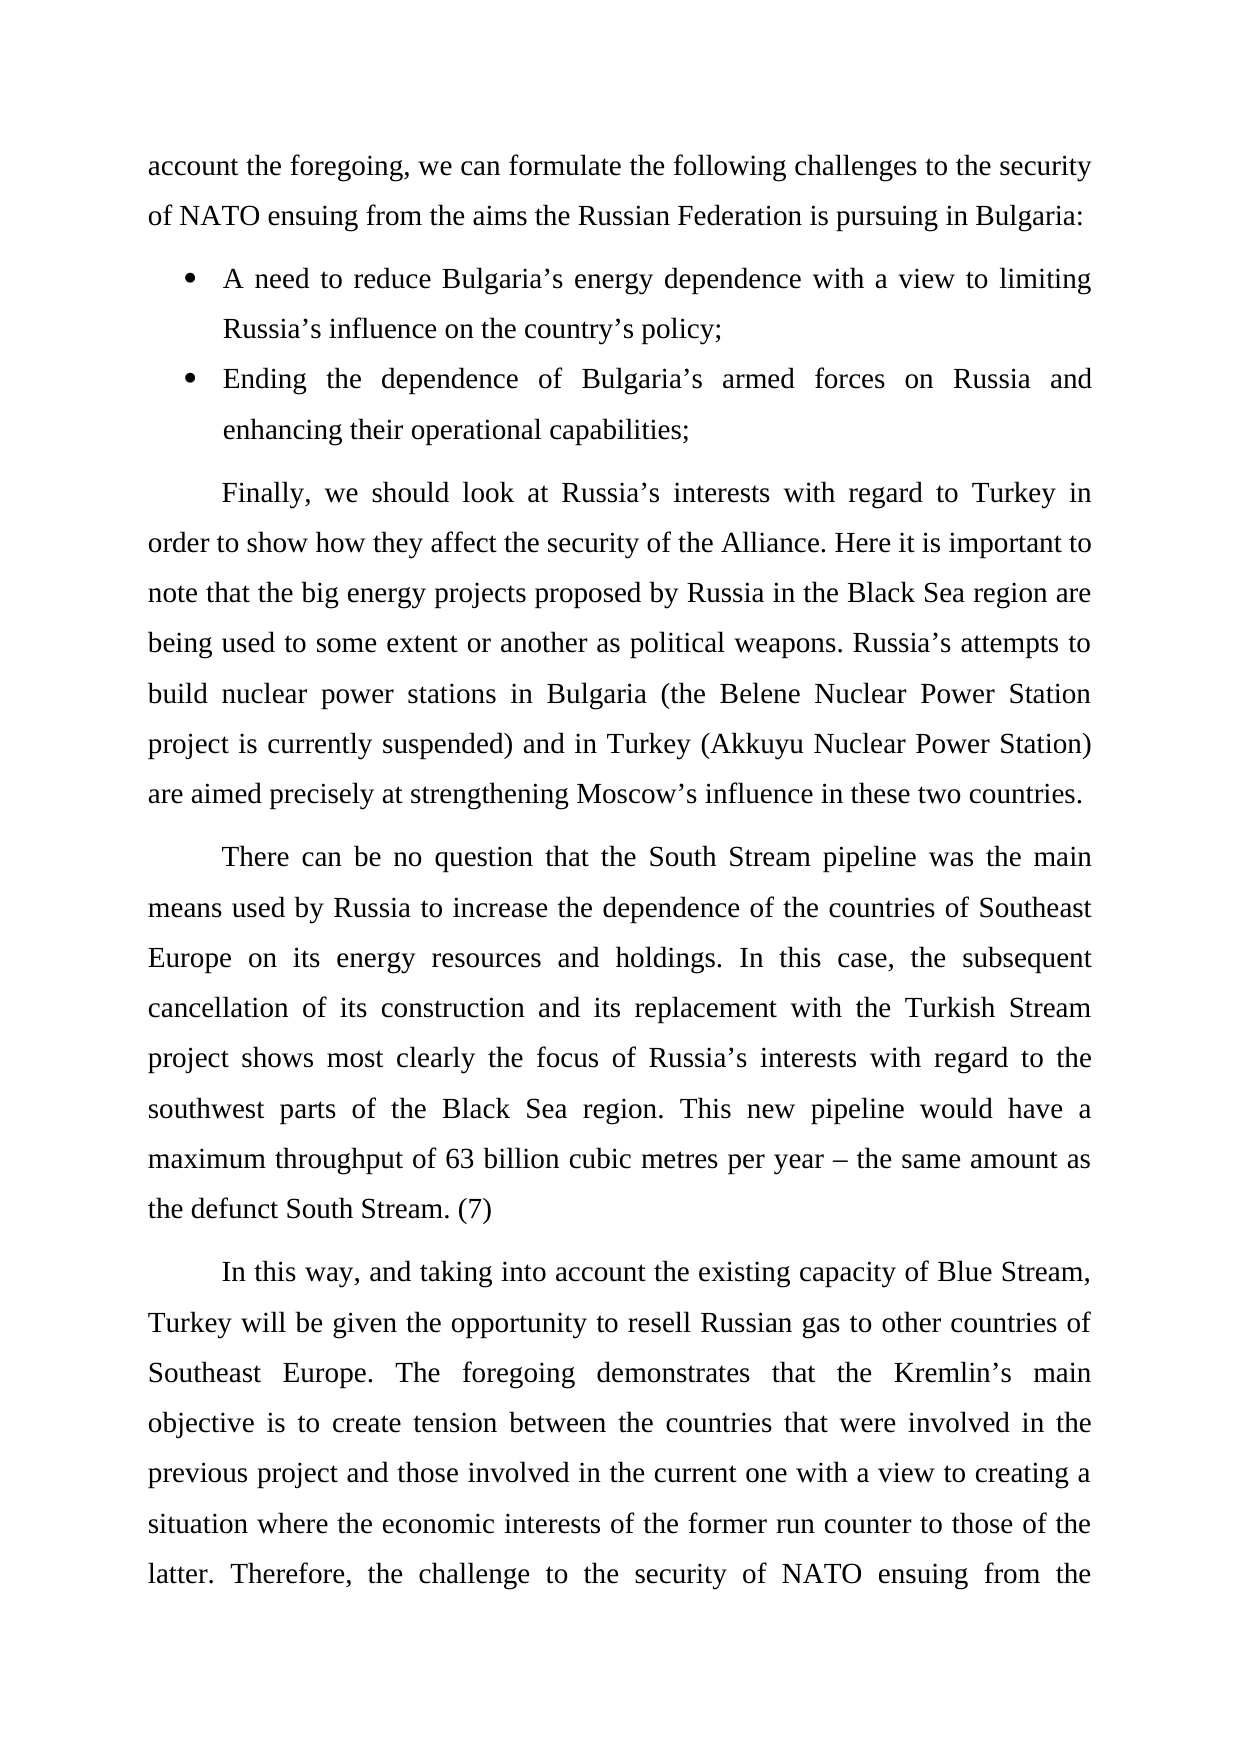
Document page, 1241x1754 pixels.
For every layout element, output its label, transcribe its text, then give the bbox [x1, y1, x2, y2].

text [148, 1254, 1093, 1590]
list A need to reduce Bulgaria’s energy dependence with a view to limiting Russia’s influence on the country’s policy; [185, 261, 1093, 345]
text Finally, we should look at Russia’s interests with regard to Turkey in order to show how they affect the security of the Alliance. Here it is important to note that the big energy projects proposed by Russia in the Black Sea region are being used to some extent or another as political weapons. Russia’s attempts to build nuclear power stations in Bulgaria (the Belene Nuclear Power Station project is currently suspended) and in Turkey (Akkuyu Nuclear Power Station) are aimed precisely at strengthening Moscow’s influence in these two countries. [148, 475, 1093, 810]
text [148, 148, 1093, 231]
list Ending the dependence of Bulgaria’s armed forces on Russia and enhancing their operational capabilities; [185, 361, 1093, 445]
text There can be no question that the South Stream pipeline was the main means used by Russia to increase the dependence of the countries of Southeast Europe on its energy resources and holdings. In this case, the subsequent cancellation of its construction and its replacement with the Turkish Stream project shows most clearly the focus of Russia’s interests with regard to the southwest parts of the Black Sea region. This new pipeline would have a maximum throughput of 63 billion cubic metres per year – the same amount as the defunct South Stream. (7) [148, 839, 1093, 1225]
